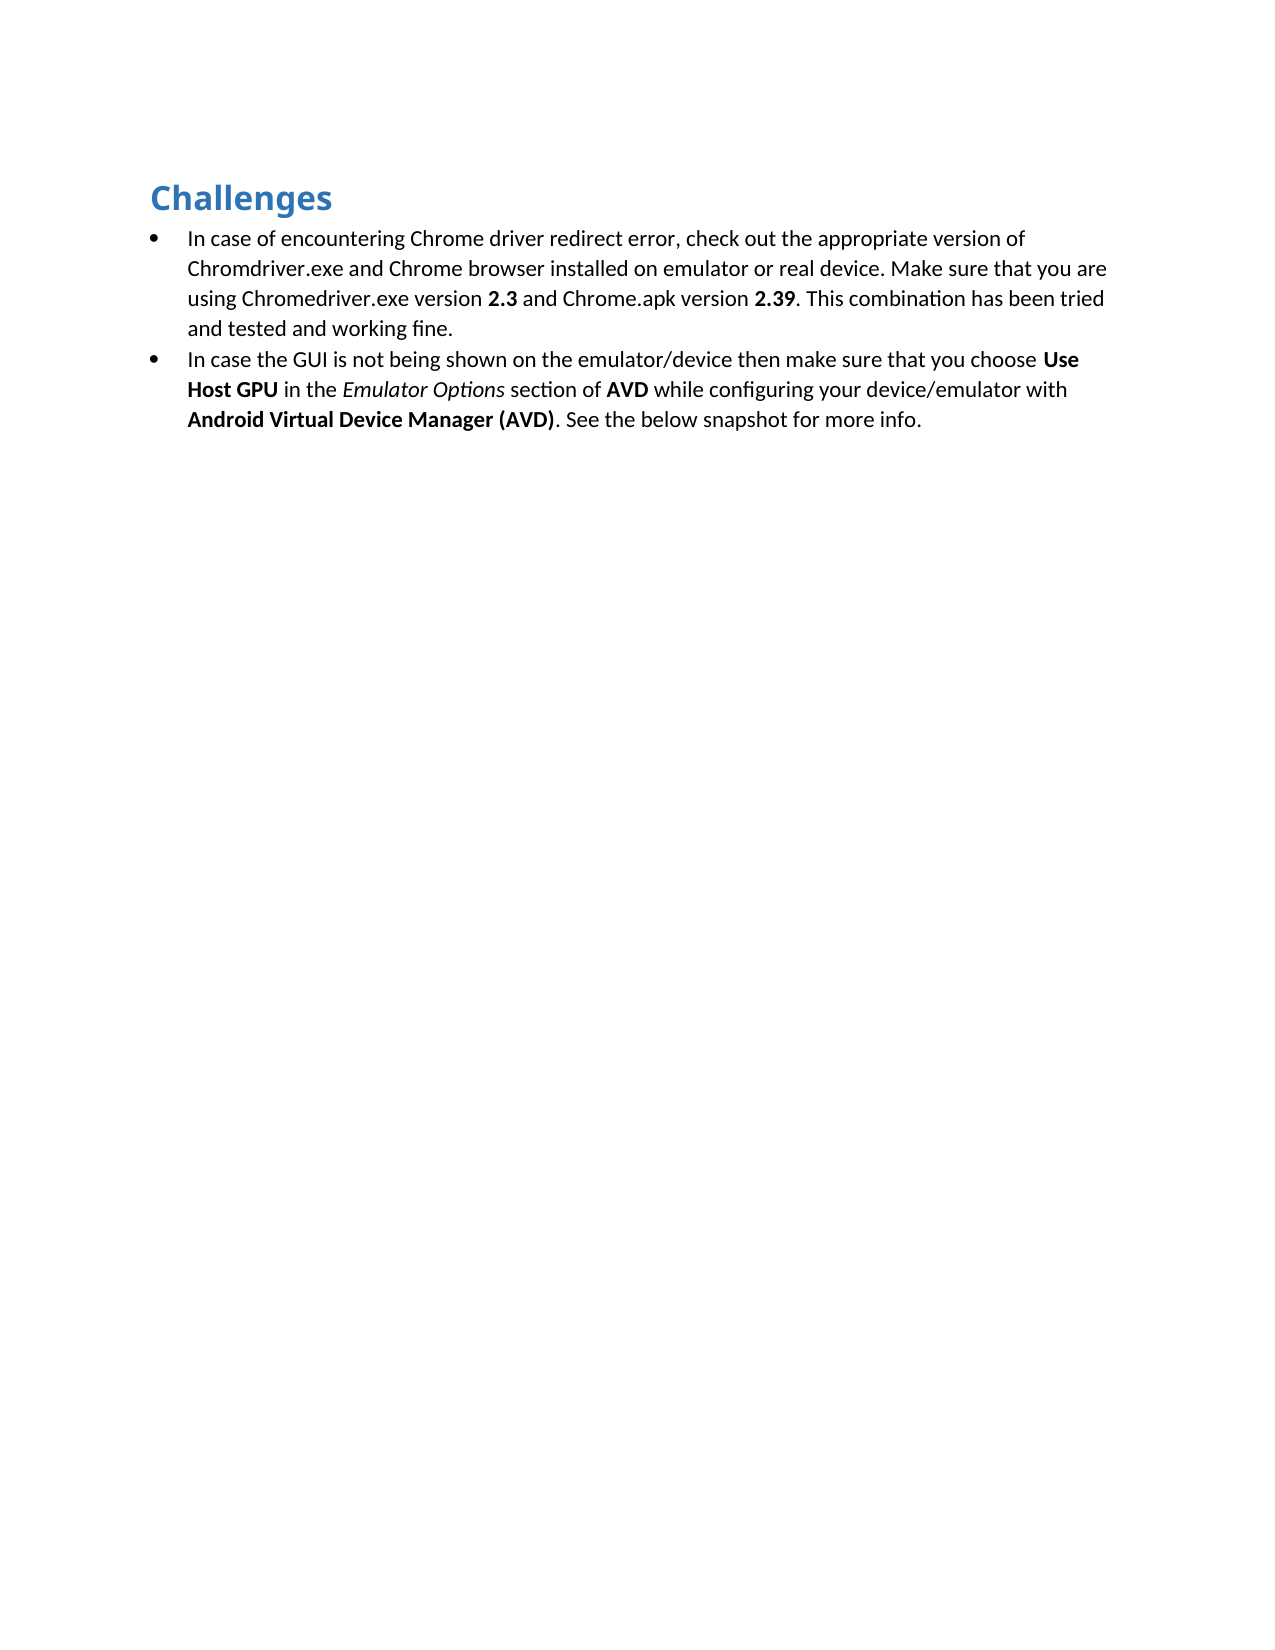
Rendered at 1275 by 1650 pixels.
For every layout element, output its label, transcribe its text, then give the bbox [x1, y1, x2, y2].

list In case of encountering Chrome driver redirect error, check out the appropriate version of Chromdriver.exe and Chrome browser installed on emulator or real device. Make sure that you are using Chromedriver.exe version 2.3 and Chrome.apk version 2.39. This combination has been tried and tested and working fine. [150, 224, 1125, 343]
list In case the GUI is not being shown on the emulator/device then make sure that you choose Use Host GPU in the Emulator Options section of AVD while configuring your device/emulator with Android Virtual Device Manager (AVD). See the below snapshot for more info. [150, 345, 1125, 433]
subtitle Challenges [150, 175, 1125, 220]
